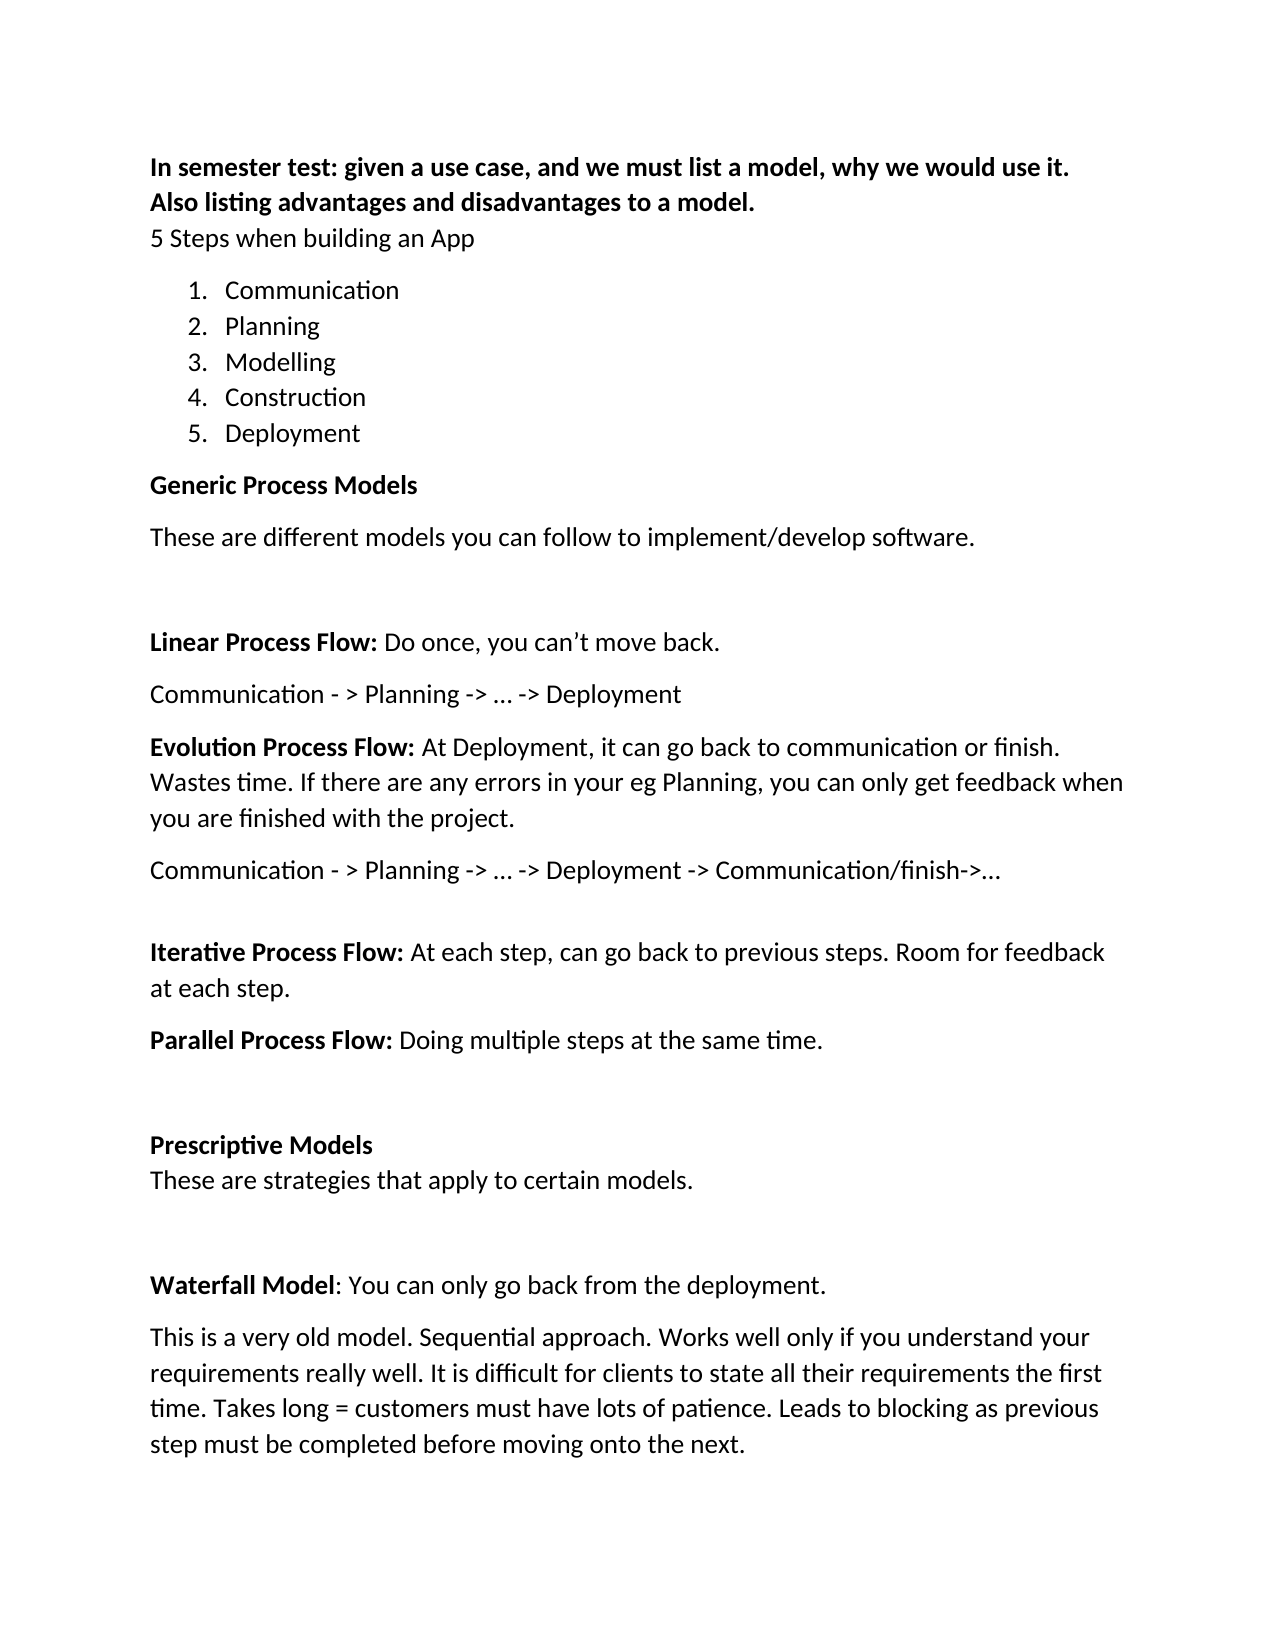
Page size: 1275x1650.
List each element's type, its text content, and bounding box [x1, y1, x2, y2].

text Parallel Process Flow: Doing multiple steps at the same time. [150, 1023, 1125, 1056]
text Iterative Process Flow: At each step, can go back to previous steps. Room for feedback at each step. [150, 935, 1125, 1004]
text Linear Process Flow: Do once, you can’t move back. [150, 625, 1125, 658]
text Evolution Process Flow: At Deployment, it can go back to communication or finish. Wastes time. If there are any errors in your eg Planning, you can only get feedback when you are finished with the project. [150, 730, 1125, 834]
text These are different models you can follow to implement/develop software. [150, 521, 1125, 554]
text This is a very old model. Sequential approach. Works well only if you understand your requirements really well. It is difficult for clients to state all their requirements the first time. Takes long = customers must have lots of patience. Leads to blocking as previous step must be completed before moving onto the next. [150, 1320, 1125, 1460]
list Deployment [187, 416, 1125, 449]
text Communication - > Planning -> … -> Deployment [150, 677, 1125, 711]
list Modelling [187, 345, 1125, 378]
list Planning [187, 309, 1125, 342]
text Prescriptive Models These are strategies that apply to certain models. [150, 1128, 1125, 1197]
text Generic Process Models [150, 468, 1125, 501]
list Communication [187, 273, 1125, 307]
text Communication - > Planning -> … -> Deployment -> Communication/finish->… [150, 853, 1125, 917]
text In semester test: given a use case, and we must list a model, why we would use it. Also listing advantages and disadvantages to a model. 5 Steps when building an App [150, 150, 1125, 254]
list Construction [187, 380, 1125, 413]
text Waterfall Model: You can only go back from the deployment. [150, 1268, 1125, 1301]
